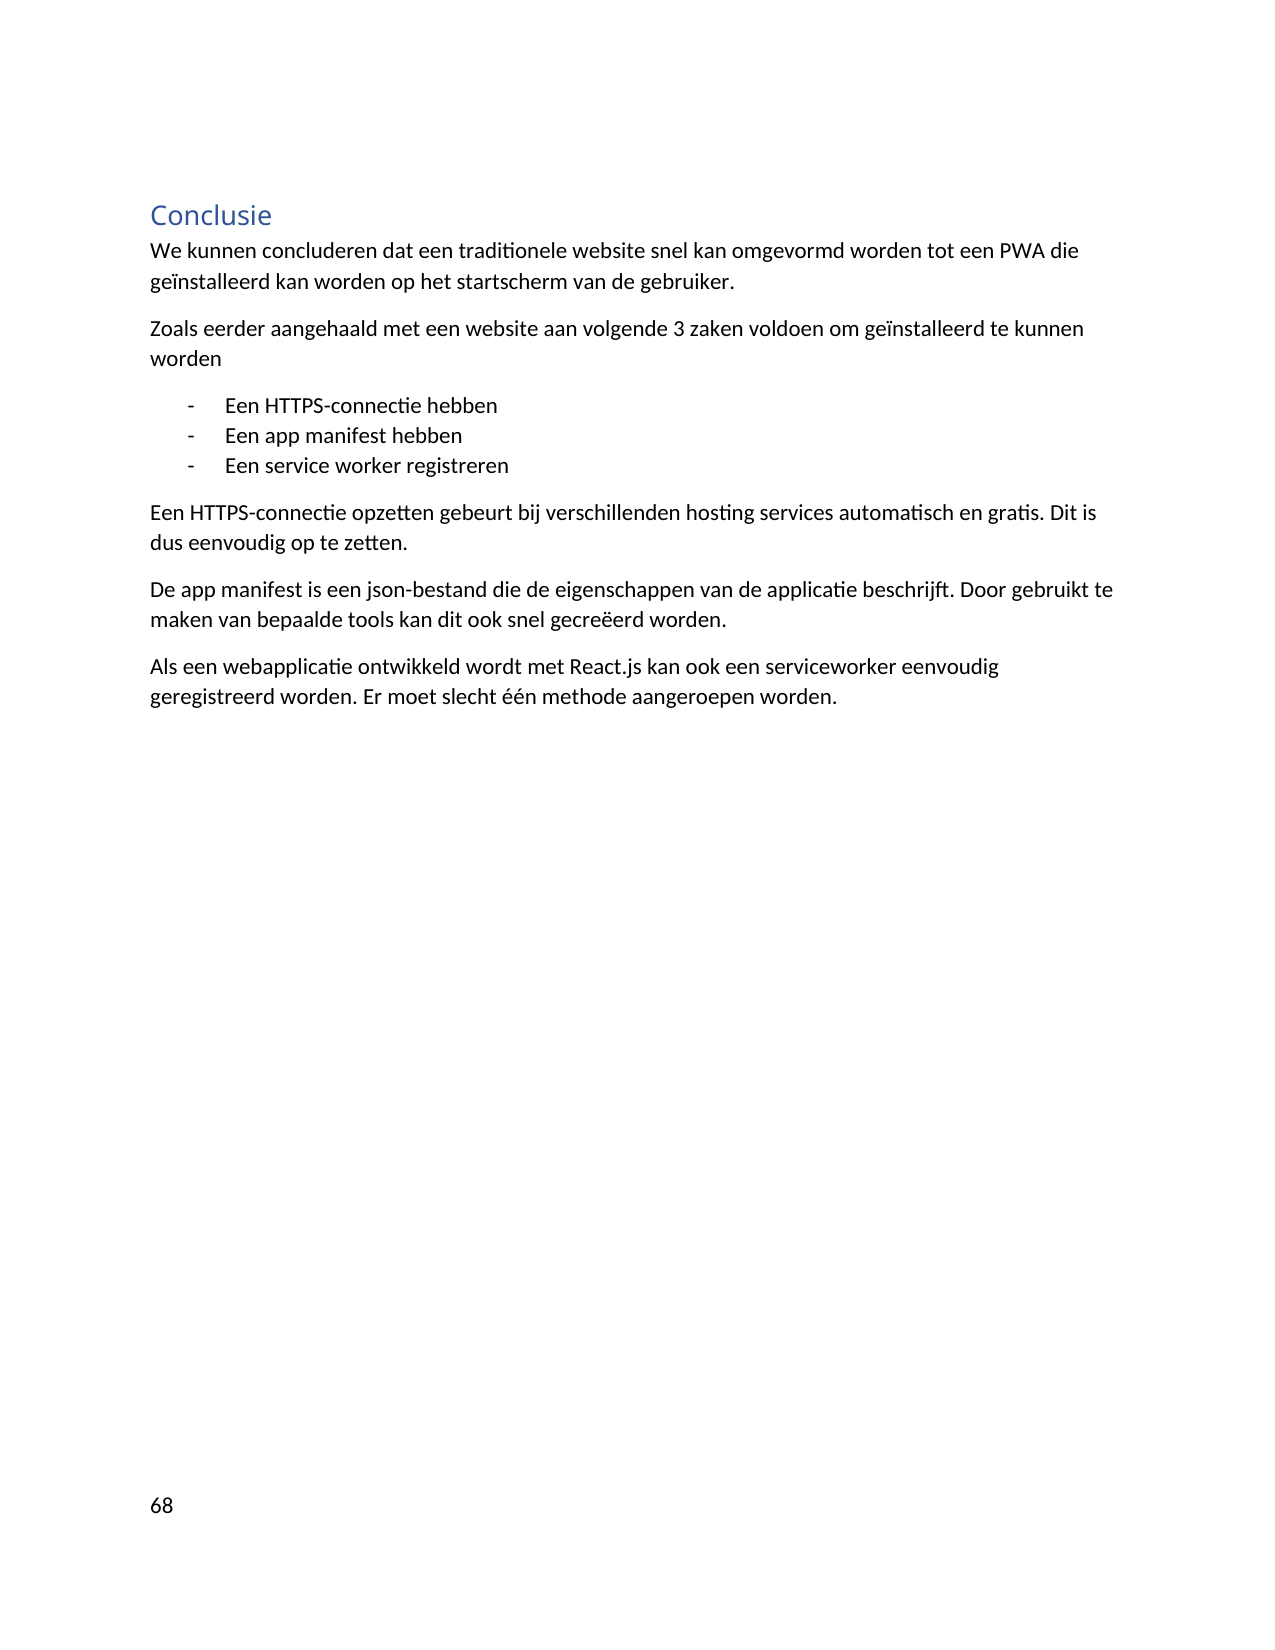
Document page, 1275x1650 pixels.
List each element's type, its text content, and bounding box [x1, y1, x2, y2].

list Een service worker registreren [187, 451, 1125, 479]
text Een HTTPS-connectie opzetten gebeurt bij verschillenden hosting services automatisch en gratis. Dit is dus eenvoudig op te zetten. [150, 498, 1125, 556]
list Een app manifest hebben [187, 421, 1125, 449]
text De app manifest is een json-bestand die de eigenschappen van de applicatie beschrijft. Door gebruikt te maken van bepaalde tools kan dit ook snel gecreëerd worden. [150, 575, 1125, 633]
text Als een webapplicatie ontwikkeld wordt met React.js kan ook een serviceworker eenvoudig geregistreerd worden. Er moet slecht één methode aangeroepen worden. [150, 652, 1125, 711]
text We kunnen concluderen dat een traditionele website snel kan omgevormd worden tot een PWA die geïnstalleerd kan worden op het startscherm van de gebruiker. [150, 237, 1125, 295]
text Zoals eerder aangehaald met een website aan volgende 3 zaken voldoen om geïnstalleerd te kunnen worden [150, 314, 1125, 372]
list Een HTTPS-connectie hebben [187, 391, 1125, 419]
subtitle Conclusie [150, 197, 1125, 234]
